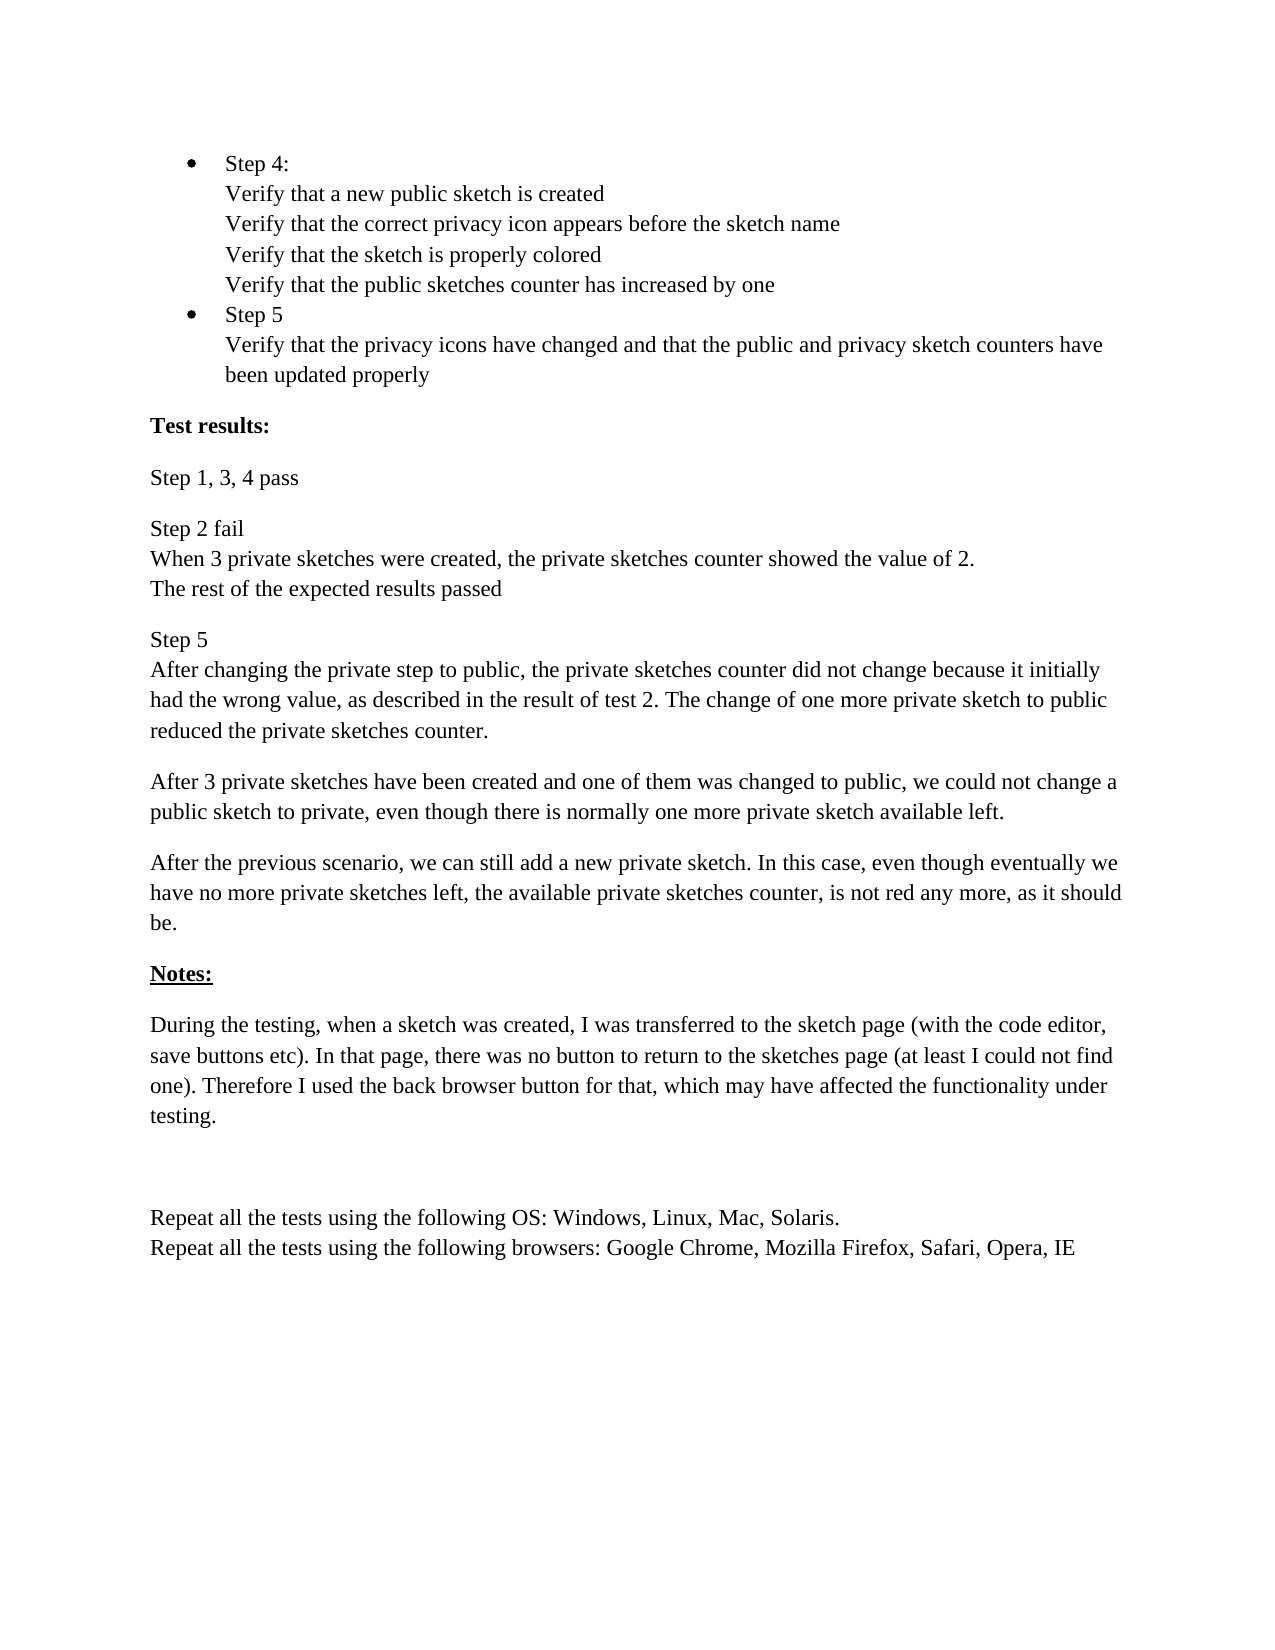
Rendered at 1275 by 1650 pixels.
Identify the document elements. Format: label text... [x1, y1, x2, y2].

text Notes: [150, 960, 1125, 987]
text After 3 private sketches have been created and one of them was changed to public, we could not change a public sketch to private, even though there is normally one more private sketch available left. [150, 768, 1125, 824]
text Step 5 After changing the private step to public, the private sketches counter did not change because it initially had the wrong value, as described in the result of test 2. The change of one more private sketch to public reduced the private sketches counter. [150, 626, 1125, 743]
text Step 1, 3, 4 pass [150, 463, 1125, 490]
text Repeat all the tests using the following OS: Windows, Linux, Mac, Solaris. Repeat all the tests using the following browsers: Google Chrome, Mozilla Firefox, Safari, Opera, IE [150, 1204, 1125, 1261]
list Step 4: Verify that a new public sketch is created Verify that the correct privacy icon appears before the sketch name Verify that the sketch is properly colored Verify that the public sketches counter has increased by one [187, 150, 1125, 297]
text Test results: [150, 412, 1125, 439]
list Step 5 Verify that the privacy icons have changed and that the public and privacy sketch counters have been updated properly [187, 301, 1125, 388]
text After the previous scenario, we can still add a new private sketch. In this case, even though eventually we have no more private sketches left, the available private sketches counter, is not red any more, as it should be. [150, 849, 1125, 936]
text During the testing, when a sketch was created, I was transferred to the sketch page (with the code editor, save buttons etc). In that page, there was no button to return to the sketches page (at least I could not find one). Therefore I used the back browser button for that, which may have affected the functionality under testing. [150, 1011, 1125, 1128]
text Step 2 fail When 3 private sketches were created, the private sketches counter showed the value of 2. The rest of the expected results passed [150, 514, 1125, 601]
